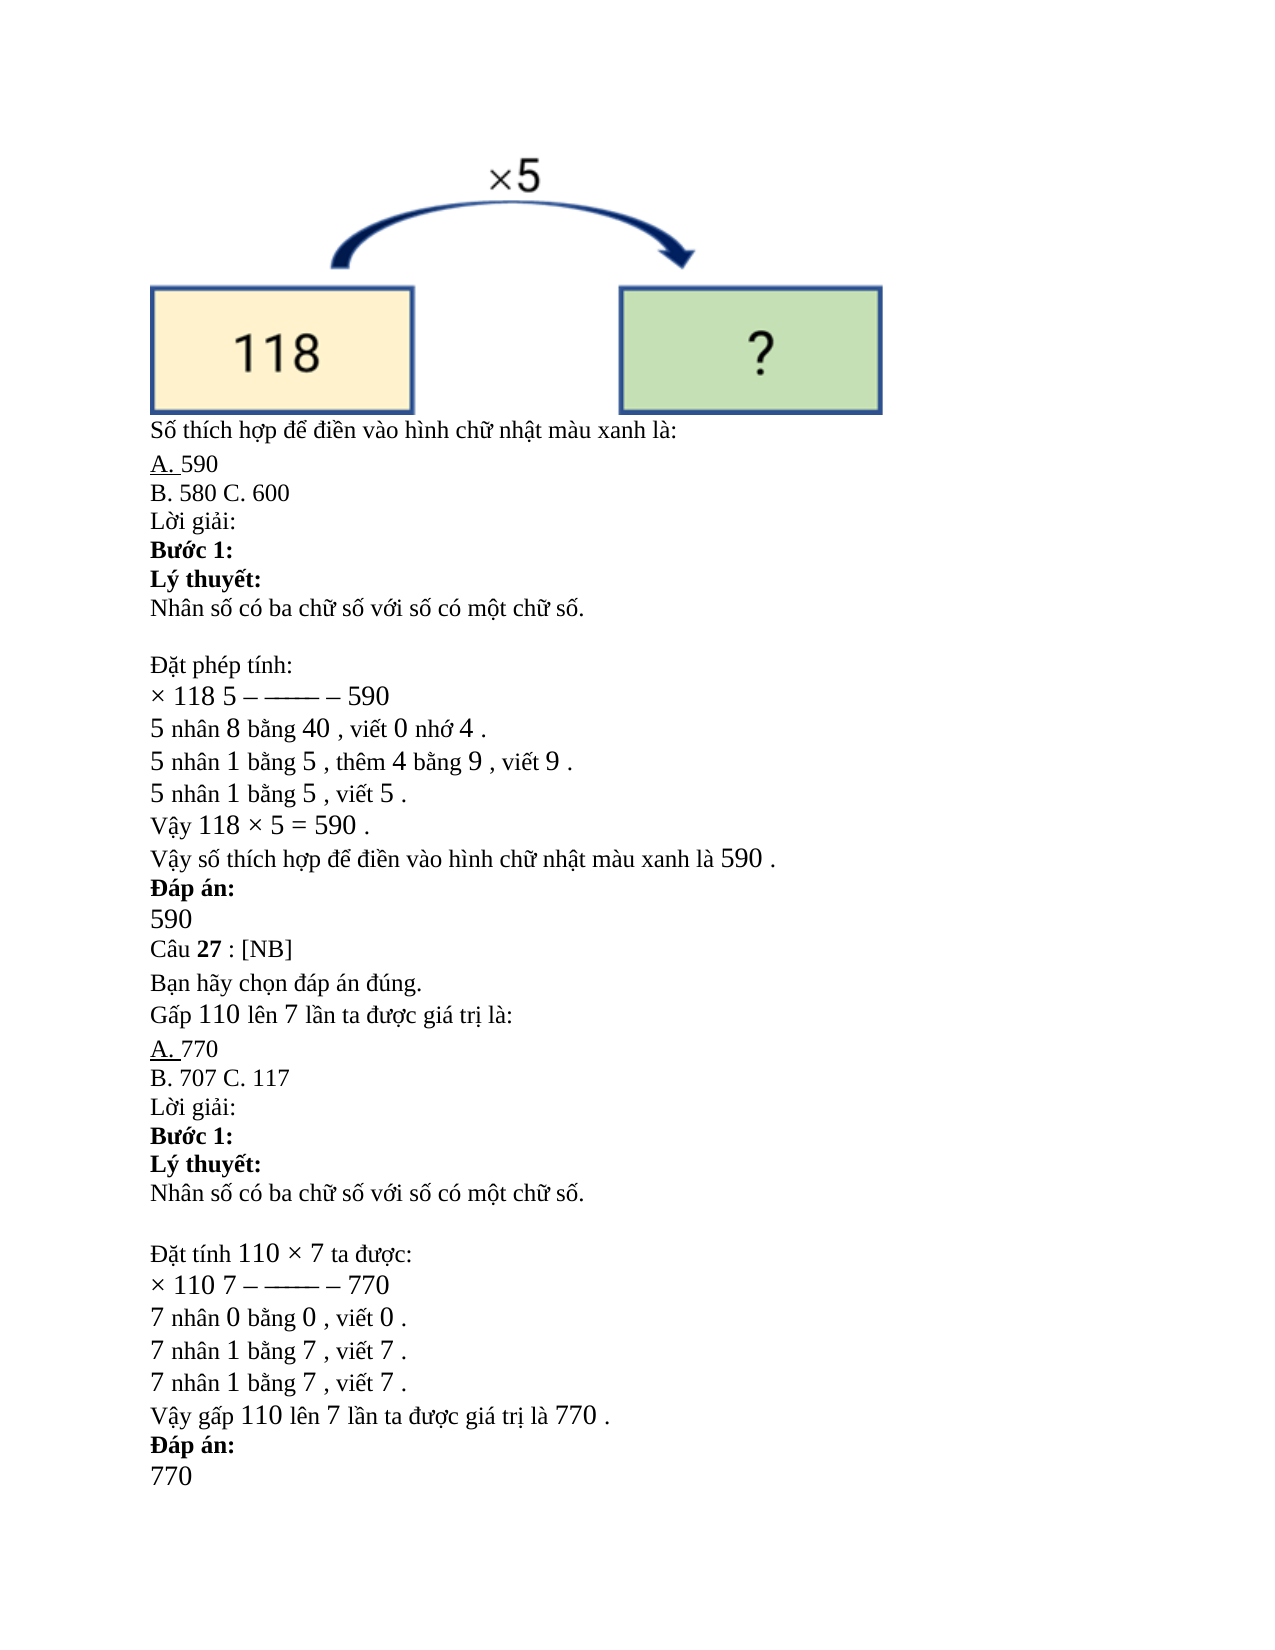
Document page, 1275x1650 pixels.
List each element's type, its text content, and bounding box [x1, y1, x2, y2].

text Lý thuyết: Nhân số có ba chữ số với số có một chữ số. Đặt phép tính: × 118 5 – ––––– – 590 5 nhân 8 bằng 40 , viết 0 nhớ 4 . 5 nhân 1 bằng 5 , thêm 4 bằng 9 , viết 9 . 5 nhân 1 bằng 5 , viết 5 . Vậy 118 × 5 = 590 . Vậy số thích hợp để điền vào hình chữ nhật màu xanh là 590 . Đáp án: 590 [150, 564, 1125, 934]
text Bạn hãy chọn đáp án đúng. Gấp 110 lên 7 lần ta được giá trị là: [150, 968, 1125, 1029]
text Lời giải: [150, 1092, 1125, 1121]
text Bước 1: [150, 1121, 1125, 1149]
text Bước 1: [150, 535, 1125, 564]
picture [150, 150, 883, 415]
text A. 770 [150, 1034, 1125, 1063]
text B. 580 C. 600 [150, 478, 1125, 506]
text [150, 150, 1125, 444]
text Câu 27 : [NB] [150, 934, 1125, 963]
text B. 707 C. 117 [150, 1063, 1125, 1092]
text Lý thuyết: Nhân số có ba chữ số với số có một chữ số. Đặt tính 110 × 7 ta được: × 110 7 – ––––– – 770 7 nhân 0 bằng 0 , viết 0 . 7 nhân 1 bằng 7 , viết 7 . 7 nhân 1 bằng 7 , viết 7 . Vậy gấp 110 lên 7 lần ta được giá trị là 770 . Đáp án: 770 [150, 1149, 1125, 1491]
text Lời giải: [150, 506, 1125, 535]
text A. 590 [150, 449, 1125, 478]
